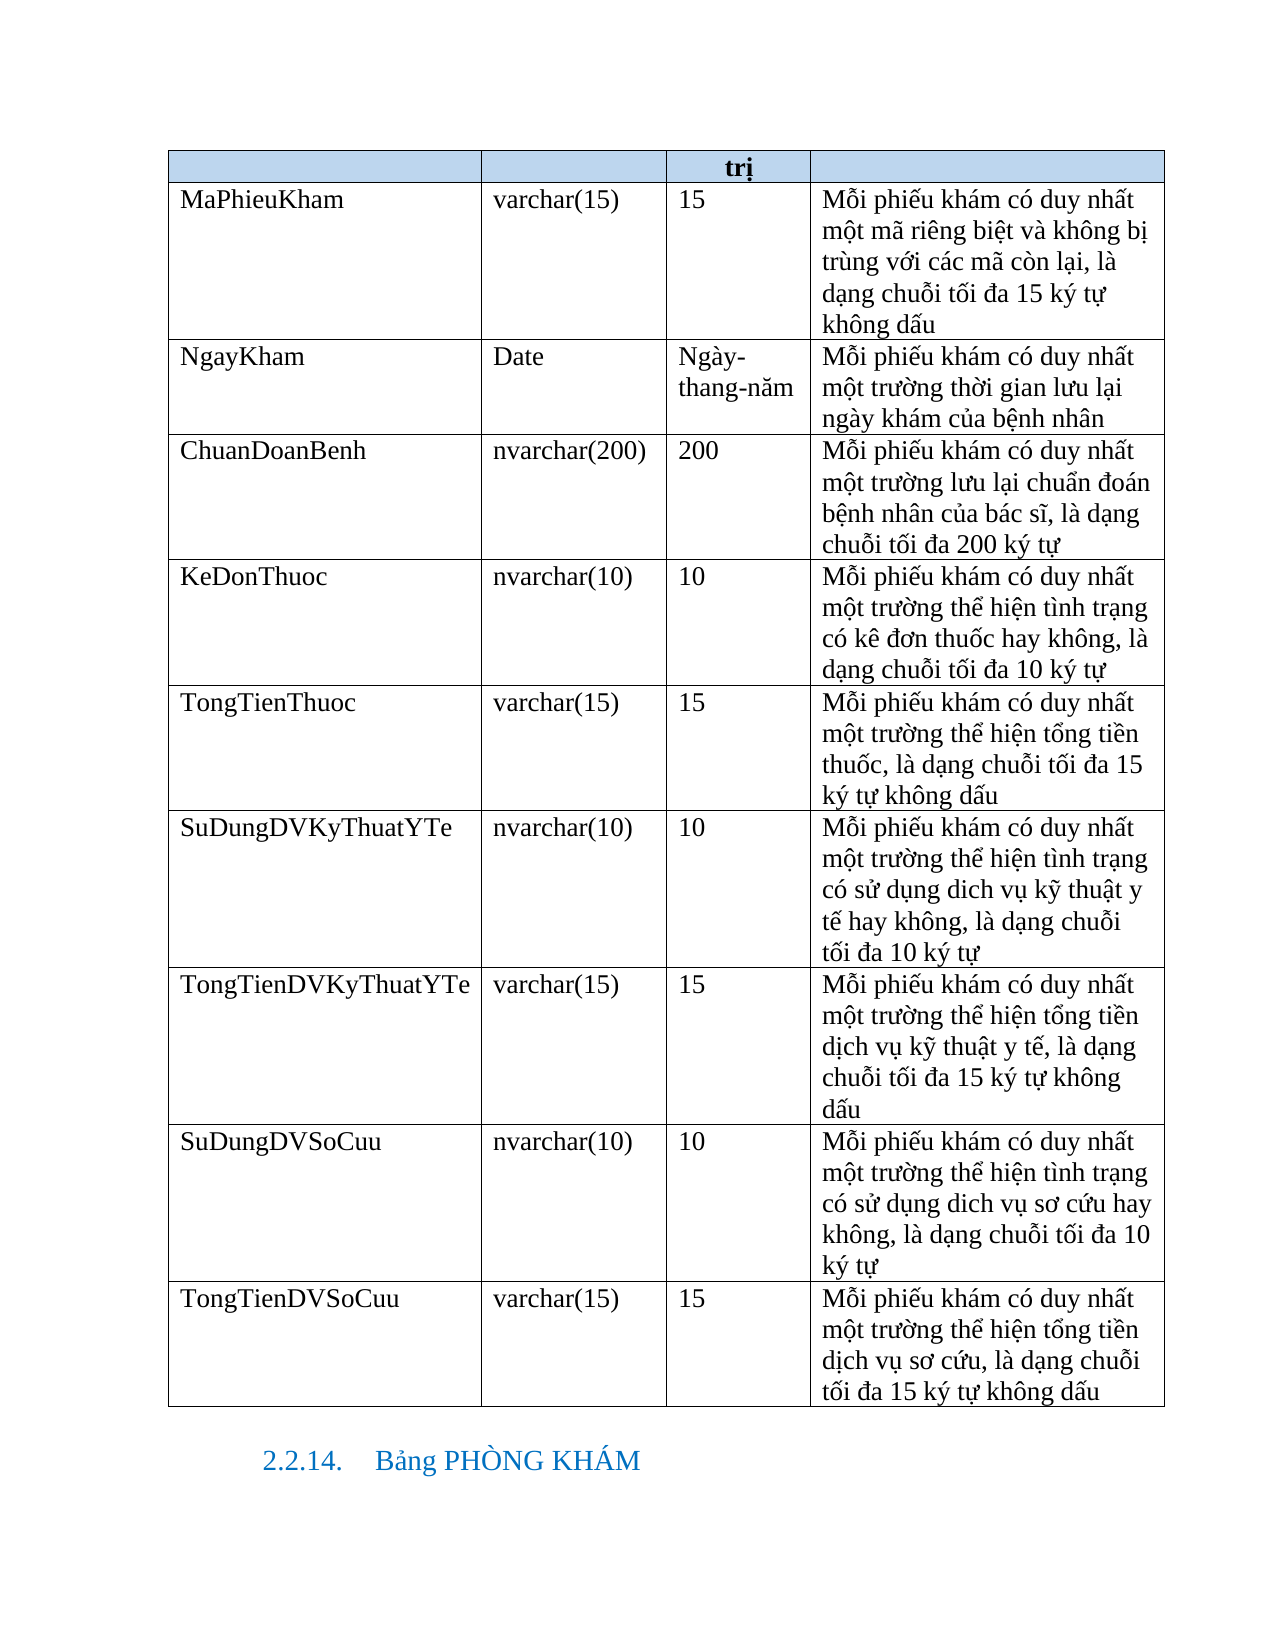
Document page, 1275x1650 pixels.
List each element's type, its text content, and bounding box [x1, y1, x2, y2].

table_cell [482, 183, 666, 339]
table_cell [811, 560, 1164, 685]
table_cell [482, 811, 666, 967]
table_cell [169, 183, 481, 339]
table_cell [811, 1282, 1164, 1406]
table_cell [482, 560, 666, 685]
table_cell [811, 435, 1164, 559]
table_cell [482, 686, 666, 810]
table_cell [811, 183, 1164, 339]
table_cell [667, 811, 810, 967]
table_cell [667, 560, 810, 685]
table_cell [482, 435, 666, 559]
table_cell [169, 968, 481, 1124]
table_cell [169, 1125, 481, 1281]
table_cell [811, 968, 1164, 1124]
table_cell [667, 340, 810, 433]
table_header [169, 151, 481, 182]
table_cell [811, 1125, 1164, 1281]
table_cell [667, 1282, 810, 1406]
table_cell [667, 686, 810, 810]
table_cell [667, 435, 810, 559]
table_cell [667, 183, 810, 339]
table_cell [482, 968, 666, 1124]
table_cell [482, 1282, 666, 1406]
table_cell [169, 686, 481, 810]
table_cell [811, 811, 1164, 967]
list Bảng PHÒNG KHÁM [262, 1443, 1125, 1477]
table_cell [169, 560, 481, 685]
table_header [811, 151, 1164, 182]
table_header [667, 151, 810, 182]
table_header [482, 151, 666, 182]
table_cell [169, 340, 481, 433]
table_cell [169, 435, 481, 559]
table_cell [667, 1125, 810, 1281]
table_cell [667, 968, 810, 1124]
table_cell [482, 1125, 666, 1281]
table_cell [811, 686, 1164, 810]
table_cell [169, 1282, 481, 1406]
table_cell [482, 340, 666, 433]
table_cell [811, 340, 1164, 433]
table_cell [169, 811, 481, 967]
